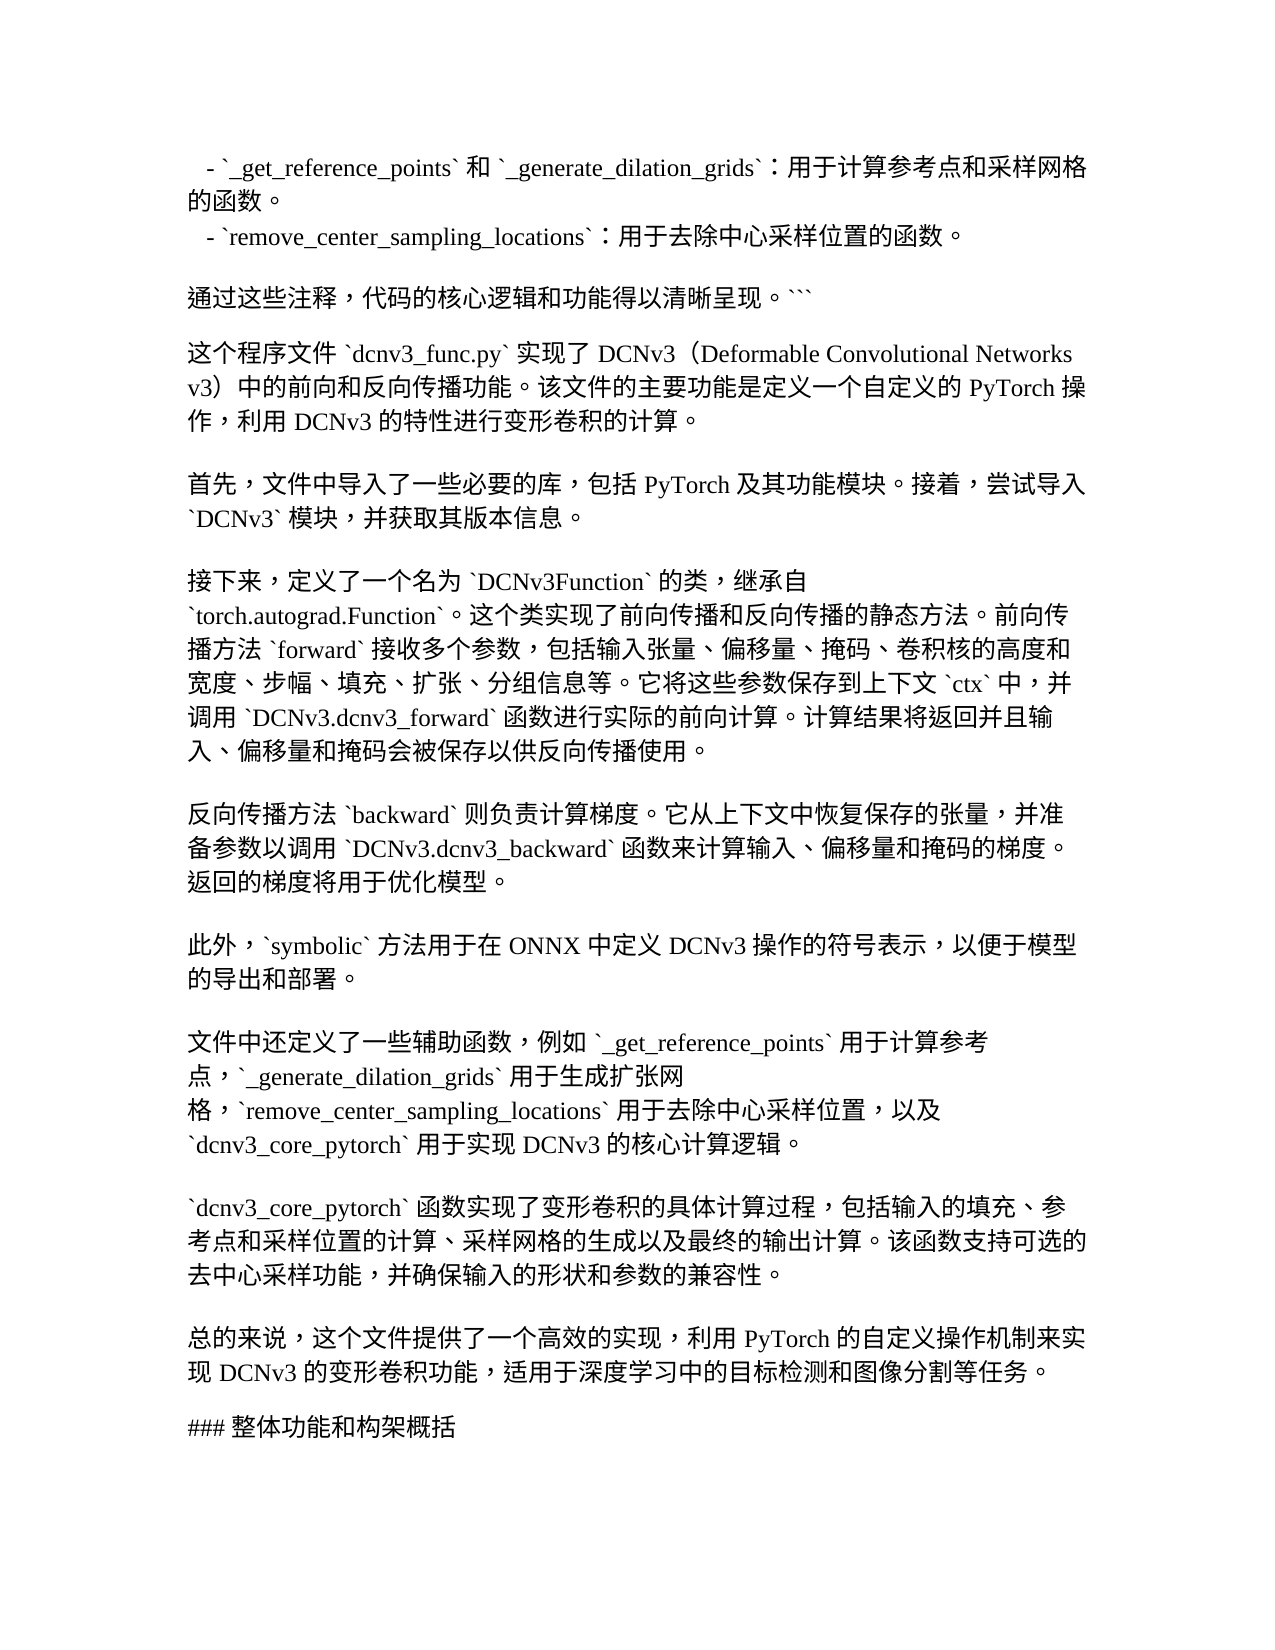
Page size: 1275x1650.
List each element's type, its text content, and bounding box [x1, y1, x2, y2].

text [187, 150, 1087, 315]
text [187, 1409, 1087, 1472]
text 这个程序文件 `dcnv3_func.py` 实现了 DCNv3（Deformable Convolutional Networks v3）中的前向和反向传播功能。该文件的主要功能是定义一个自定义的 PyTorch 操作，利用 DCNv3 的特性进行变形卷积的计算。 首先，文件中导入了一些必要的库，包括 PyTorch 及其功能模块。接着，尝试导入 `DCNv3` 模块，并获取其版本信息。 接下来，定义了一个名为 `DCNv3Function` 的类，继承自 `torch.autograd.Function`。这个类实现了前向传播和反向传播的静态方法。前向传播方法 `forward` 接收多个参数，包括输入张量、偏移量、掩码、卷积核的高度和宽度、步幅、填充、扩张、分组信息等。它将这些参数保存到上下文 `ctx` 中，并调用 `DCNv3.dcnv3_forward` 函数进行实际的前向计算。计算结果将返回并且输入、偏移量和掩码会被保存以供反向传播使用。 反向传播方法 `backward` 则负责计算梯度。它从上下文中恢复保存的张量，并准备参数以调用 `DCNv3.dcnv3_backward` 函数来计算输入、偏移量和掩码的梯度。返回的梯度将用于优化模型。 此外，`symbolic` 方法用于在 ONNX 中定义 DCNv3 操作的符号表示，以便于模型的导出和部署。 文件中还定义了一些辅助函数，例如 `_get_reference_points` 用于计算参考点，`_generate_dilation_grids` 用于生成扩张网格，`remove_center_sampling_locations` 用于去除中心采样位置，以及 `dcnv3_core_pytorch` 用于实现 DCNv3 的核心计算逻辑。 `dcnv3_core_pytorch` 函数实现了变形卷积的具体计算过程，包括输入的填充、参考点和采样位置的计算、采样网格的生成以及最终的输出计算。该函数支持可选的去中心采样功能，并确保输入的形状和参数的兼容性。 总的来说，这个文件提供了一个高效的实现，利用 PyTorch 的自定义操作机制来实现 DCNv3 的变形卷积功能，适用于深度学习中的目标检测和图像分割等任务。 [187, 336, 1087, 1389]
